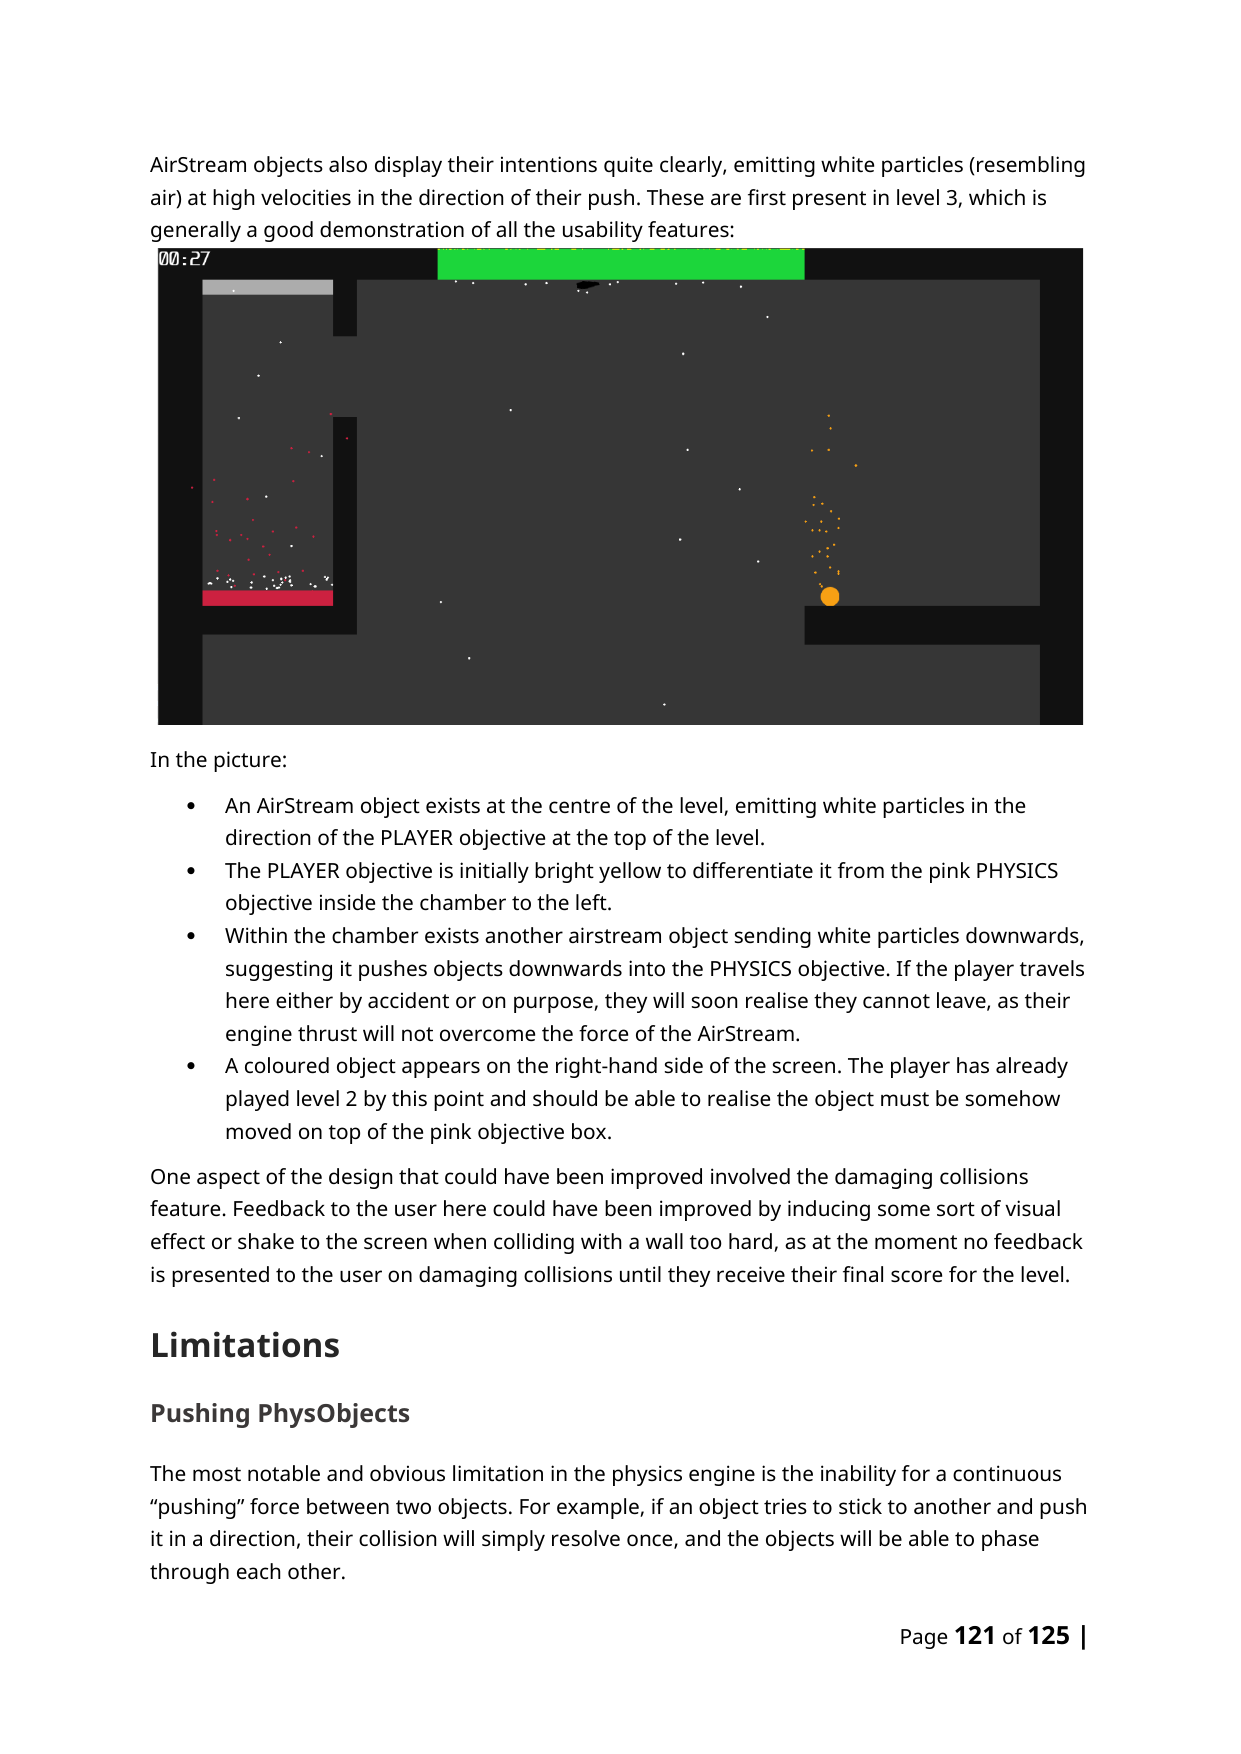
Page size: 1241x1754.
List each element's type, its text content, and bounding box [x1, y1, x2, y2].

list A coloured object appears on the right-hand side of the screen. The player has already played level 2 by this point and should be able to realise the object must be somehow moved on top of the pink objective box. [187, 1052, 1090, 1145]
list Within the chamber exists another airstream object sending white particles downwards, suggesting it pushes objects downwards into the PHYSICS objective. If the player travels here either by accident or on purpose, they will soon realise they cannot leave, as their engine thrust will not overcome the force of the AirStream. [187, 921, 1090, 1047]
text The most notable and obvious limitation in the physics engine is the inability for a continuous “pushing” force between two objects. For example, if an object tries to stick to another and push it in a direction, their collision will simply resolve once, and the objects will be able to phase through each other. [150, 1459, 1090, 1586]
list The PLAYER objective is initially bright yellow to differentiate it from the pink PHYSICS objective inside the chamber to the left. [187, 856, 1090, 917]
text One aspect of the design that could have been improved involved the damaging collisions feature. Feedback to the user here could have been improved by inducing some sort of visual effect or shake to the screen when colliding with a wall too hard, as at the moment no feedback is presented to the user on damaging collisions until they receive their final score for the level. [150, 1162, 1090, 1288]
list An AirStream object exists at the centre of the level, emitting white particles in the direction of the PLAYER objective at the top of the level. [187, 791, 1090, 852]
picture [157, 248, 1084, 725]
subtitle Limitations [150, 1321, 1090, 1367]
subtitle Pushing PhysObjects [150, 1396, 1090, 1430]
text AirStream objects also display their intentions quite clearly, emitting white particles (resembling air) at high velocities in the direction of their push. These are first present in level 3, which is generally a good demonstration of all the usability features: [150, 150, 1090, 244]
